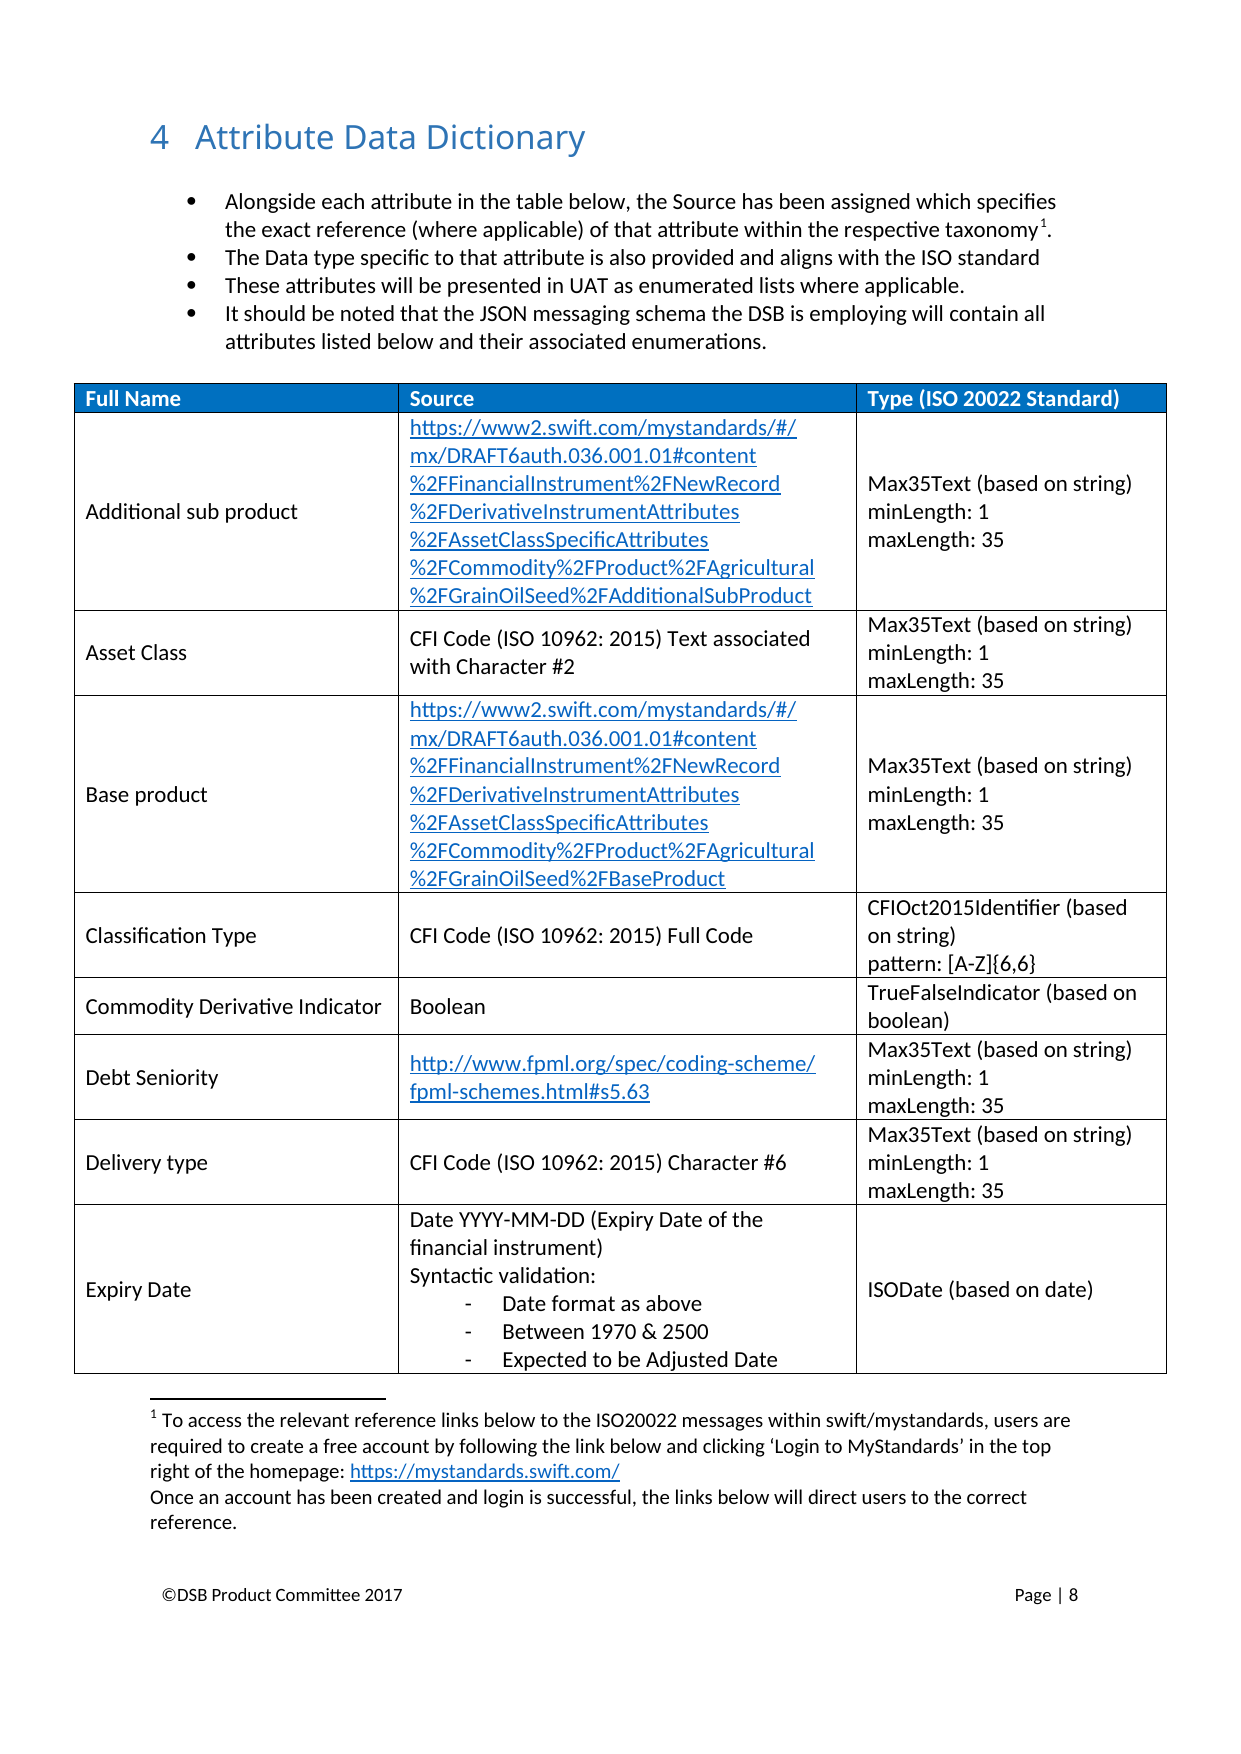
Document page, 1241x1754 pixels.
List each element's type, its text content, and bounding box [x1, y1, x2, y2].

subtitle Attribute Data Dictionary [150, 114, 1090, 159]
table_cell CFI Code (ISO 10962: 2015) Text associated with Character #2 [399, 611, 856, 694]
list These attributes will be presented in UAT as enumerated lists where applicable. [187, 271, 1090, 299]
table_cell CFI Code (ISO 10962: 2015) Full Code [399, 893, 856, 977]
table_header Source [399, 384, 856, 412]
table_cell ISODate (based on date) [857, 1205, 1166, 1373]
list The Data type specific to that attribute is also provided and aligns with the ISO standard [187, 243, 1090, 271]
table_cell http://www.fpml.org/spec/coding-scheme/fpml-schemes.html#s5.63 [399, 1035, 856, 1119]
table_header Full Name [75, 384, 398, 412]
table_cell Date YYYY-MM-DD (Expiry Date of the financial instrument) Syntactic validation: Date format as above Between 1970 & 2500 Expected to be Adjusted Date [399, 1205, 856, 1373]
table_cell Delivery type [75, 1120, 398, 1204]
table_cell Base product [75, 696, 398, 892]
table_cell Max35Text (based on string) minLength: 1 maxLength: 35 [857, 696, 1166, 892]
table_cell Classification Type [75, 893, 398, 977]
table_cell https://www2.swift.com/mystandards/#/mx/DRAFT6auth.036.001.01#content%2FFinancialInstrument%2FNewRecord%2FDerivativeInstrumentAttributes%2FAssetClassSpecificAttributes%2FCommodity%2FProduct%2FAgricultural%2FGrainOilSeed%2FBaseProduct [399, 696, 856, 892]
table_cell Additional sub product [75, 413, 398, 609]
list Alongside each attribute in the table below, the Source has been assigned which specifies the exact reference (where applicable) of that attribute within the respective taxonomy. [187, 187, 1090, 243]
list It should be noted that the JSON messaging schema the DSB is employing will contain all attributes listed below and their associated enumerations. [187, 299, 1090, 355]
table_cell Max35Text (based on string) minLength: 1 maxLength: 35 [857, 1120, 1166, 1204]
table_cell CFIOct2015Identifier (based on string) pattern: [A-Z]{6,6} [857, 893, 1166, 977]
table_cell Asset Class [75, 611, 398, 694]
table_cell Max35Text (based on string) minLength: 1 maxLength: 35 [857, 1035, 1166, 1119]
table_cell Max35Text (based on string) minLength: 1 maxLength: 35 [857, 413, 1166, 609]
table_cell Expiry Date [75, 1205, 398, 1373]
table_cell Boolean [399, 978, 856, 1034]
table_cell CFI Code (ISO 10962: 2015) Character #6 [399, 1120, 856, 1204]
table_cell TrueFalseIndicator (based on boolean) [857, 978, 1166, 1034]
table_cell https://www2.swift.com/mystandards/#/mx/DRAFT6auth.036.001.01#content%2FFinancialInstrument%2FNewRecord%2FDerivativeInstrumentAttributes%2FAssetClassSpecificAttributes%2FCommodity%2FProduct%2FAgricultural%2FGrainOilSeed%2FAdditionalSubProduct [399, 413, 856, 609]
table_header Type (ISO 20022 Standard) [857, 384, 1166, 412]
table_cell Commodity Derivative Indicator [75, 978, 398, 1034]
table_cell Max35Text (based on string) minLength: 1 maxLength: 35 [857, 611, 1166, 694]
table_cell Debt Seniority [75, 1035, 398, 1119]
